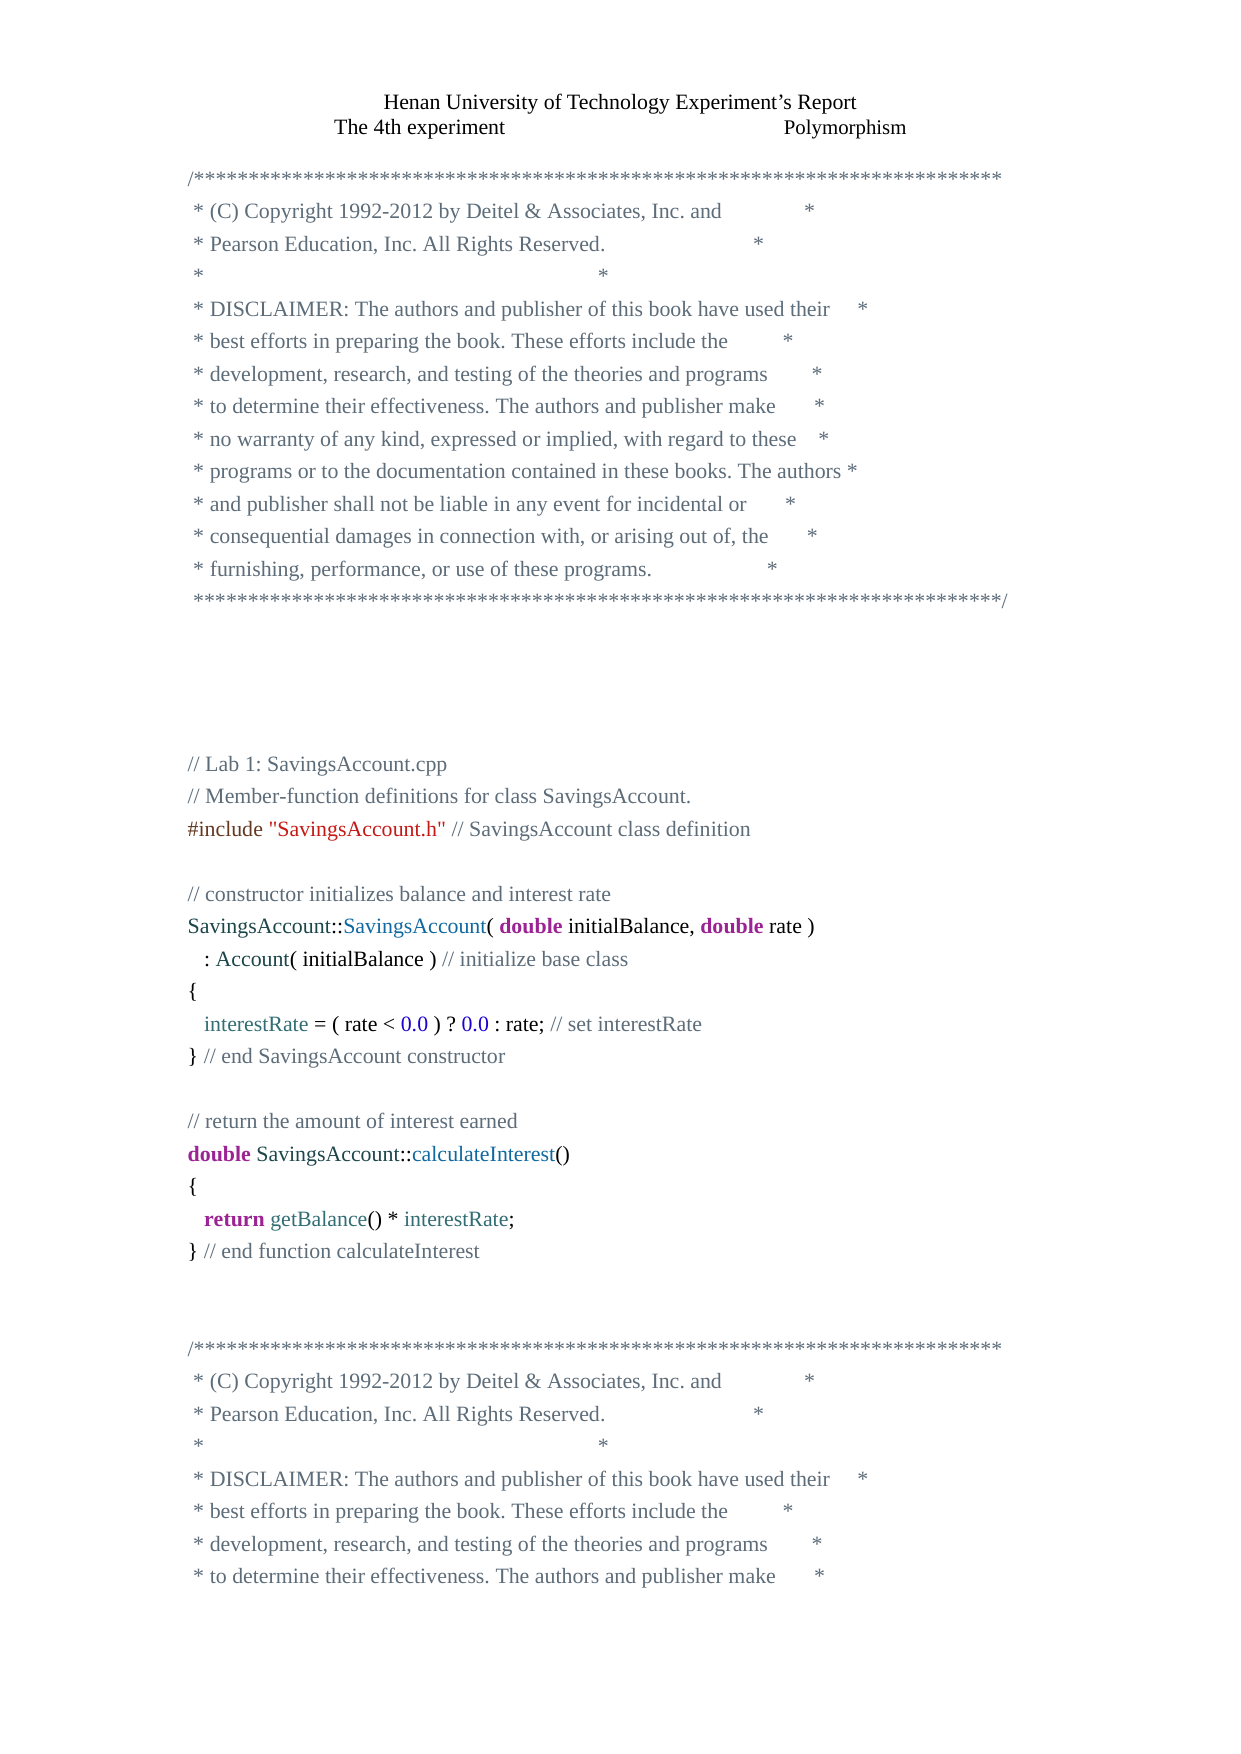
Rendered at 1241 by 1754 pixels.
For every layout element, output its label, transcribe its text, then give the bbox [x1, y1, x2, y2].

text * to determine their effectiveness. The authors and publisher make * [187, 389, 1053, 422]
text : Account( initialBalance ) // initialize base class [187, 942, 1053, 974]
text **************************************************************************/ [187, 584, 1053, 617]
text return getBalance() * interestRate; [187, 1202, 1053, 1234]
text // Lab 1: SavingsAccount.cpp [187, 747, 1053, 779]
text // return the amount of interest earned [187, 1104, 1053, 1137]
text * * [187, 1429, 1053, 1462]
text * best efforts in preparing the book. These efforts include the * [187, 1494, 1053, 1527]
text * programs or to the documentation contained in these books. The authors * [187, 454, 1053, 487]
text /************************************************************************** [187, 1332, 1053, 1364]
text * consequential damages in connection with, or arising out of, the * [187, 519, 1053, 552]
text * and publisher shall not be liable in any event for incidental or * [187, 487, 1053, 519]
text #include "SavingsAccount.h" // SavingsAccount class definition [187, 812, 1053, 844]
text * no warranty of any kind, expressed or implied, with regard to these * [187, 422, 1053, 454]
text * (C) Copyright 1992-2012 by Deitel & Associates, Inc. and * [187, 194, 1053, 227]
text * best efforts in preparing the book. These efforts include the * [187, 324, 1053, 357]
text * development, research, and testing of the theories and programs * [187, 1527, 1053, 1559]
text { [187, 1169, 1053, 1202]
text * DISCLAIMER: The authors and publisher of this book have used their * [187, 292, 1053, 324]
text /************************************************************************** [187, 162, 1053, 194]
text } // end function calculateInterest [187, 1234, 1053, 1267]
text double SavingsAccount::calculateInterest() [187, 1137, 1053, 1169]
text * development, research, and testing of the theories and programs * [187, 357, 1053, 389]
text SavingsAccount::SavingsAccount( double initialBalance, double rate ) [187, 909, 1053, 942]
text // Member-function definitions for class SavingsAccount. [187, 779, 1053, 812]
text // constructor initializes balance and interest rate [187, 877, 1053, 909]
text * * [187, 259, 1053, 292]
text { [187, 974, 1053, 1007]
text interestRate = ( rate < 0.0 ) ? 0.0 : rate; // set interestRate [187, 1007, 1053, 1039]
text * Pearson Education, Inc. All Rights Reserved. * [187, 227, 1053, 259]
text * to determine their effectiveness. The authors and publisher make * [187, 1559, 1053, 1592]
text * furnishing, performance, or use of these programs. * [187, 552, 1053, 584]
text * (C) Copyright 1992-2012 by Deitel & Associates, Inc. and * [187, 1364, 1053, 1397]
text } // end SavingsAccount constructor [187, 1039, 1053, 1072]
text * DISCLAIMER: The authors and publisher of this book have used their * [187, 1462, 1053, 1494]
text * Pearson Education, Inc. All Rights Reserved. * [187, 1397, 1053, 1429]
